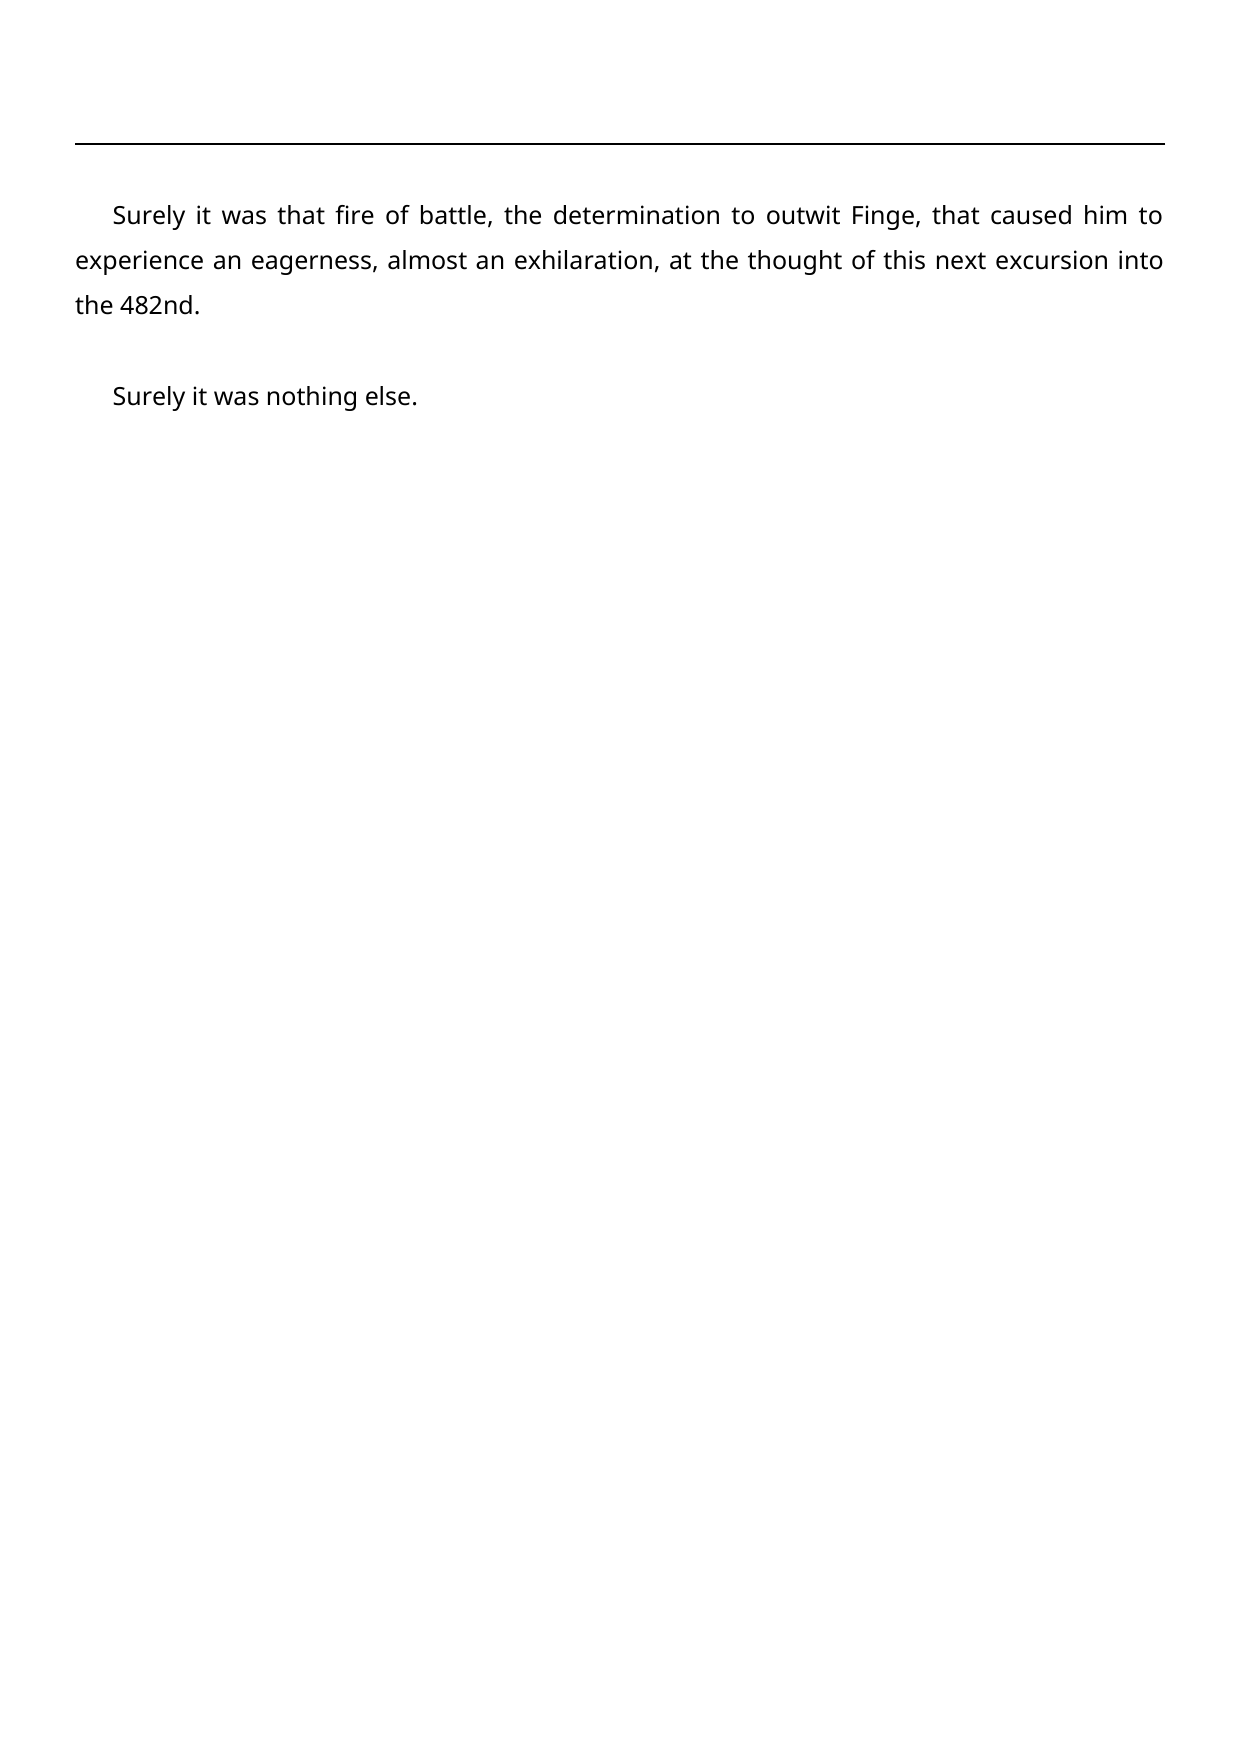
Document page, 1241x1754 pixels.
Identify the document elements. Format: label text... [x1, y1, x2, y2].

text Surely it was that fire of battle, the determination to outwit Finge, that caused him to experience an eagerness, almost an exhilaration, at the thought of this next excursion into the 482nd. [75, 192, 1165, 328]
text Surely it was nothing else. [75, 373, 1165, 418]
